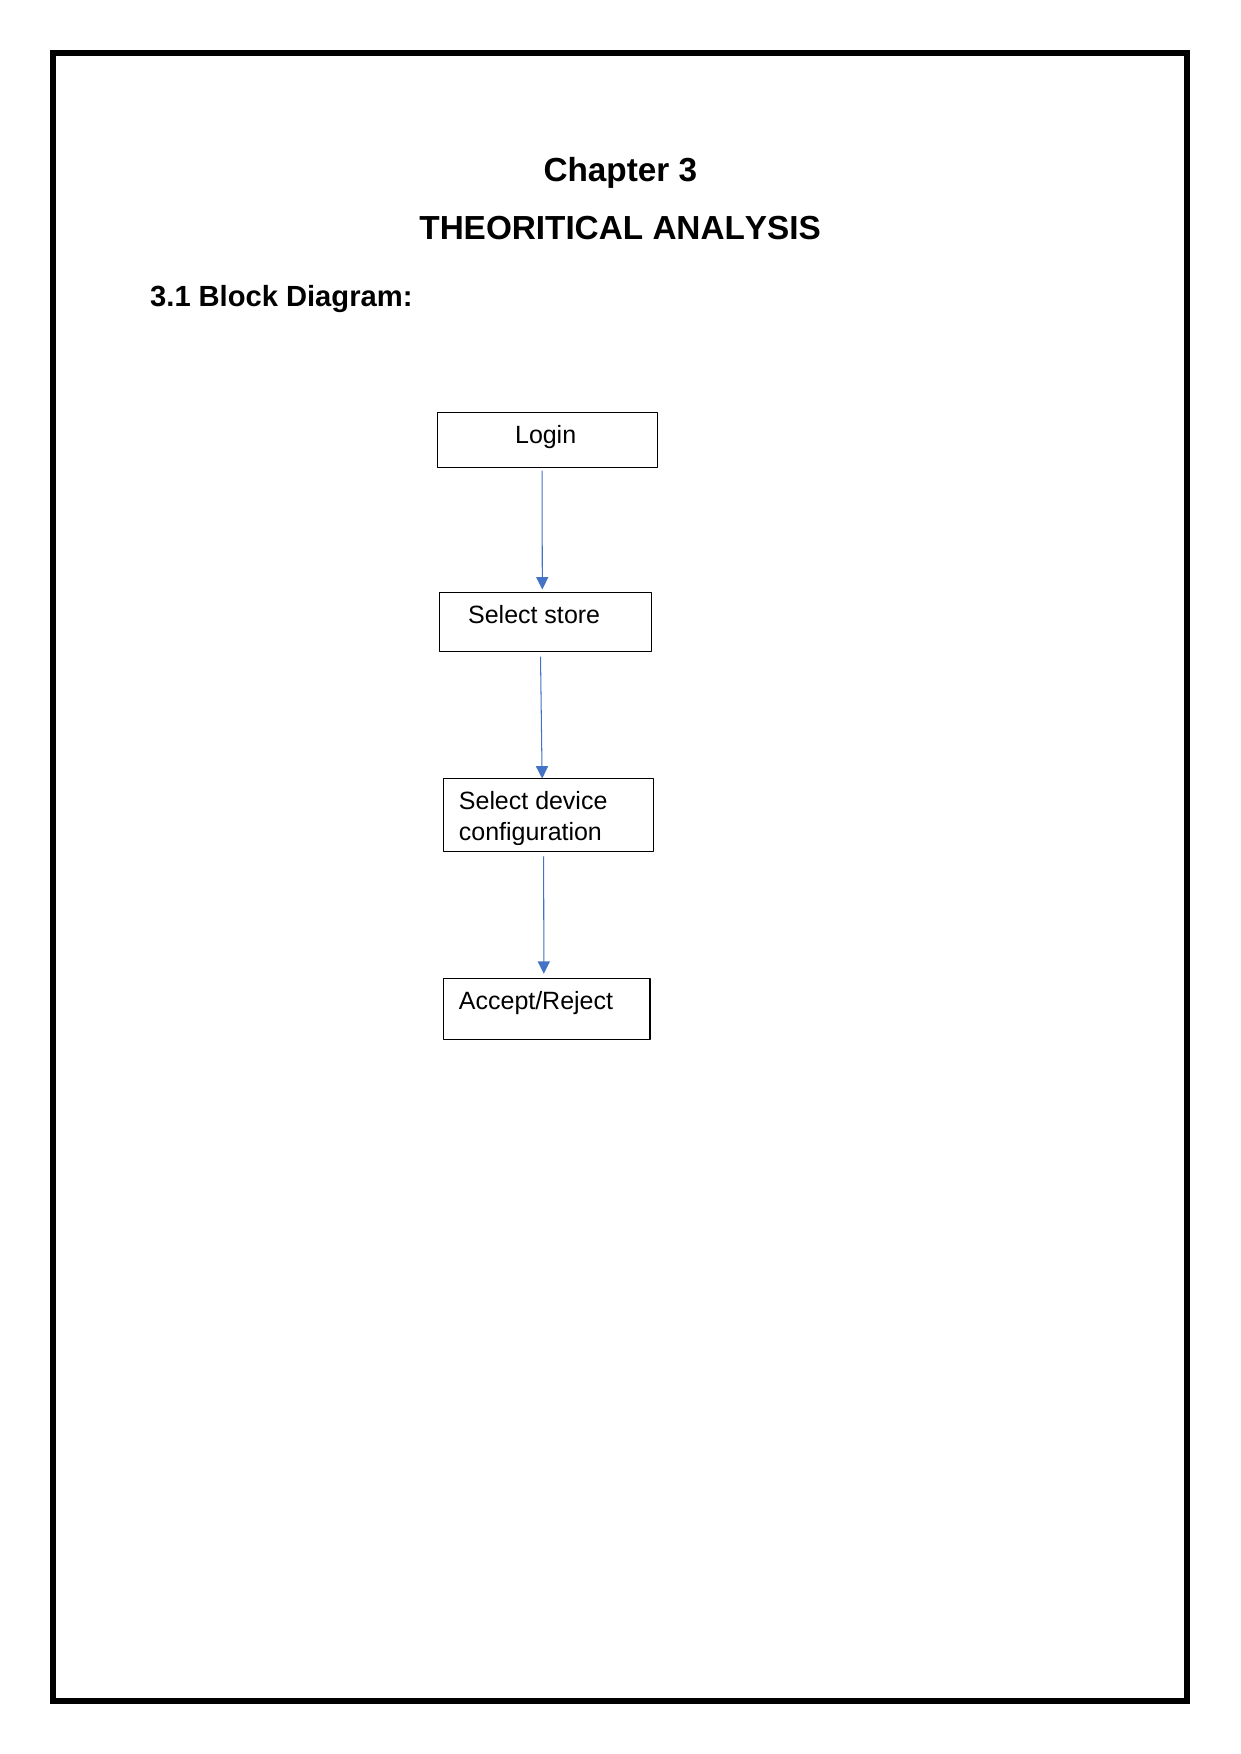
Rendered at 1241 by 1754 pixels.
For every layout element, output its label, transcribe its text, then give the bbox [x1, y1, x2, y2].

text 3.1 Block Diagram: [150, 279, 1090, 312]
text THEORITICAL ANALYSIS [150, 208, 1090, 247]
text Chapter 3 [150, 150, 1090, 188]
